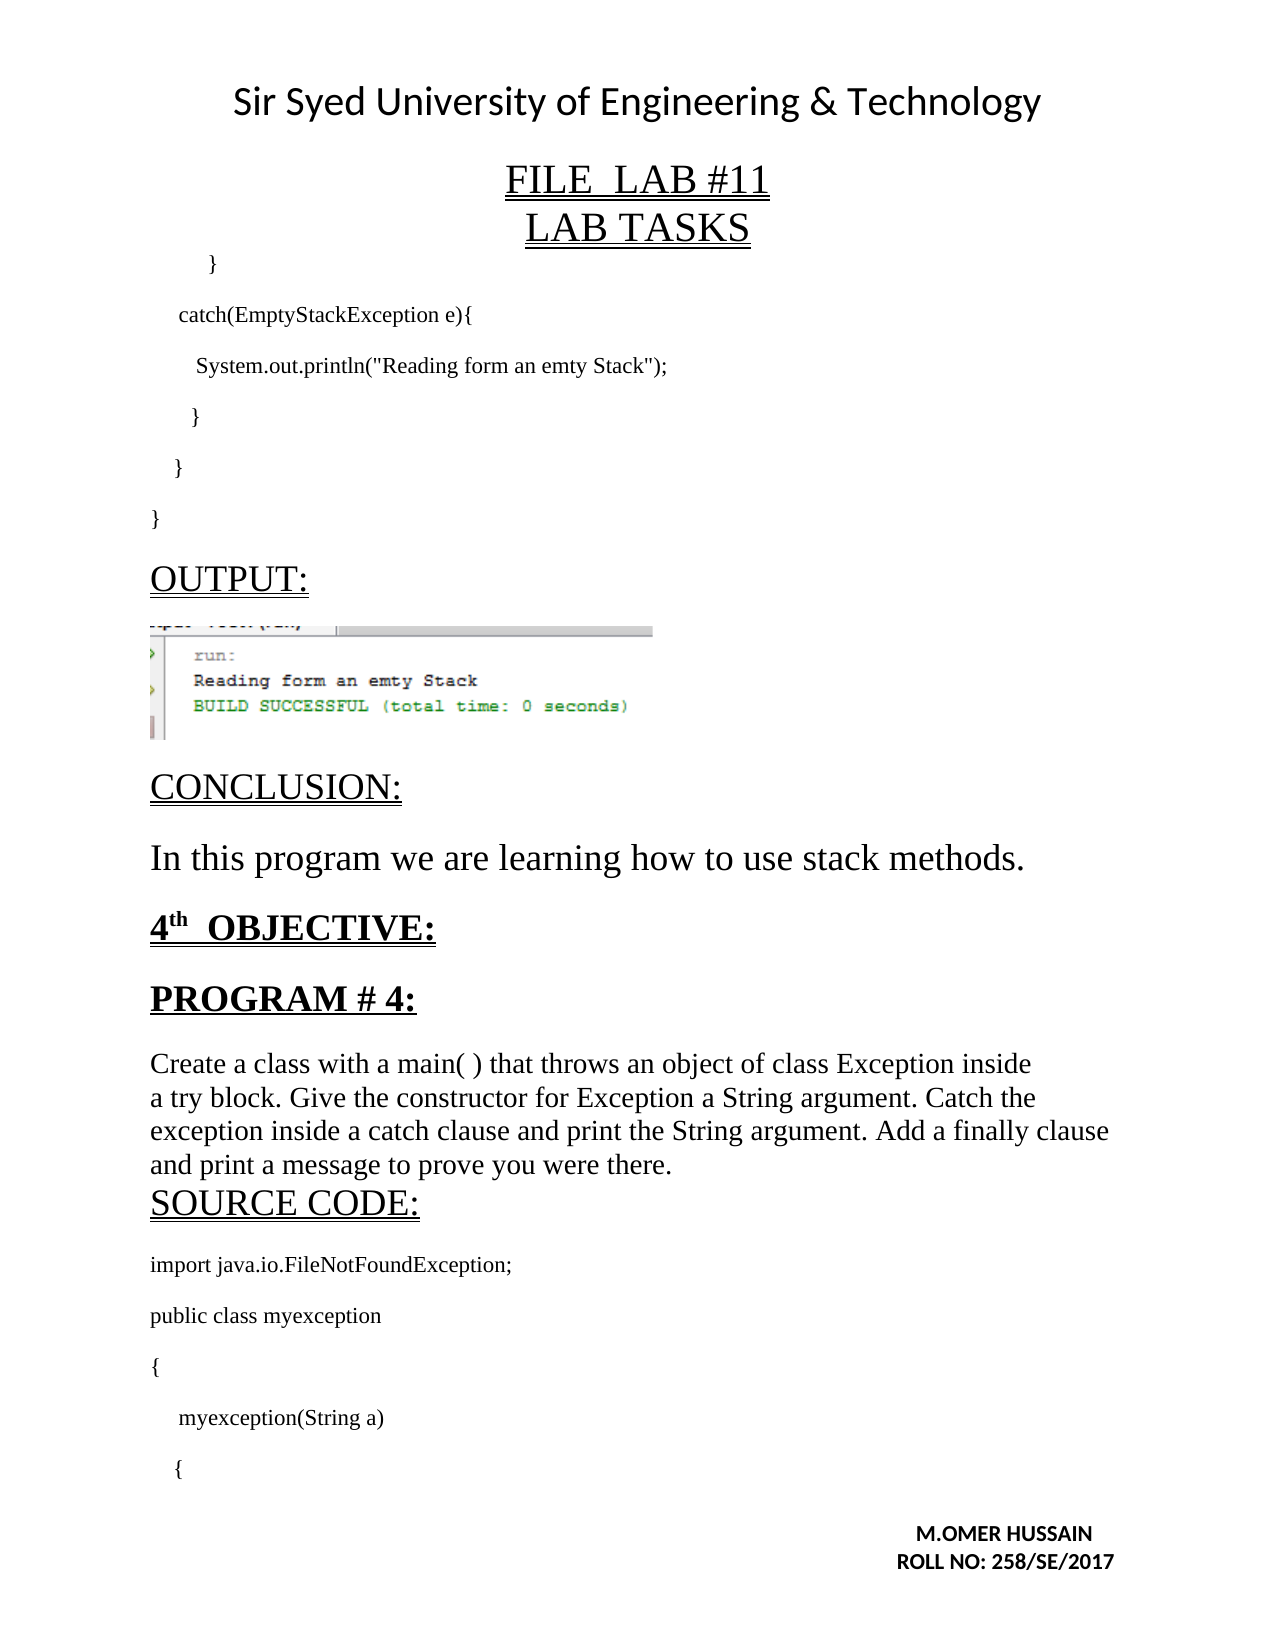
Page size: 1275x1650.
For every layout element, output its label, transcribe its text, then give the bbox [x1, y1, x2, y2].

text public class myexception [150, 1302, 1125, 1328]
text } [150, 454, 1125, 481]
text import java.io.FileNotFoundException; [150, 1251, 1125, 1277]
text catch(EmptyStackException e){ [150, 301, 1125, 327]
text } [150, 403, 1125, 429]
text System.out.println("Reading form an emty Stack"); [150, 352, 1125, 378]
text { [150, 1455, 1125, 1482]
text { [150, 1353, 1125, 1379]
text OUTPUT: [150, 556, 1125, 599]
text } [150, 505, 1125, 532]
text PROGRAM # 4: [150, 976, 1125, 1019]
text In this program we are learning how to use stack methods. [150, 835, 1125, 878]
text Create a class with a main( ) that throws an object of class Exception inside a try block. Give the constructor for Exception a String argument. Catch the exception inside a catch clause and print the String argument. Add a finally clause and print a message to prove you were there. [150, 1046, 1125, 1181]
text myexception(String a) [150, 1404, 1125, 1431]
text SOURCE CODE: [150, 1181, 1125, 1224]
text } [150, 250, 1125, 276]
picture [150, 626, 653, 740]
text 4th OBJECTIVE: [150, 906, 1125, 949]
text CONCLUSION: [150, 765, 1125, 808]
